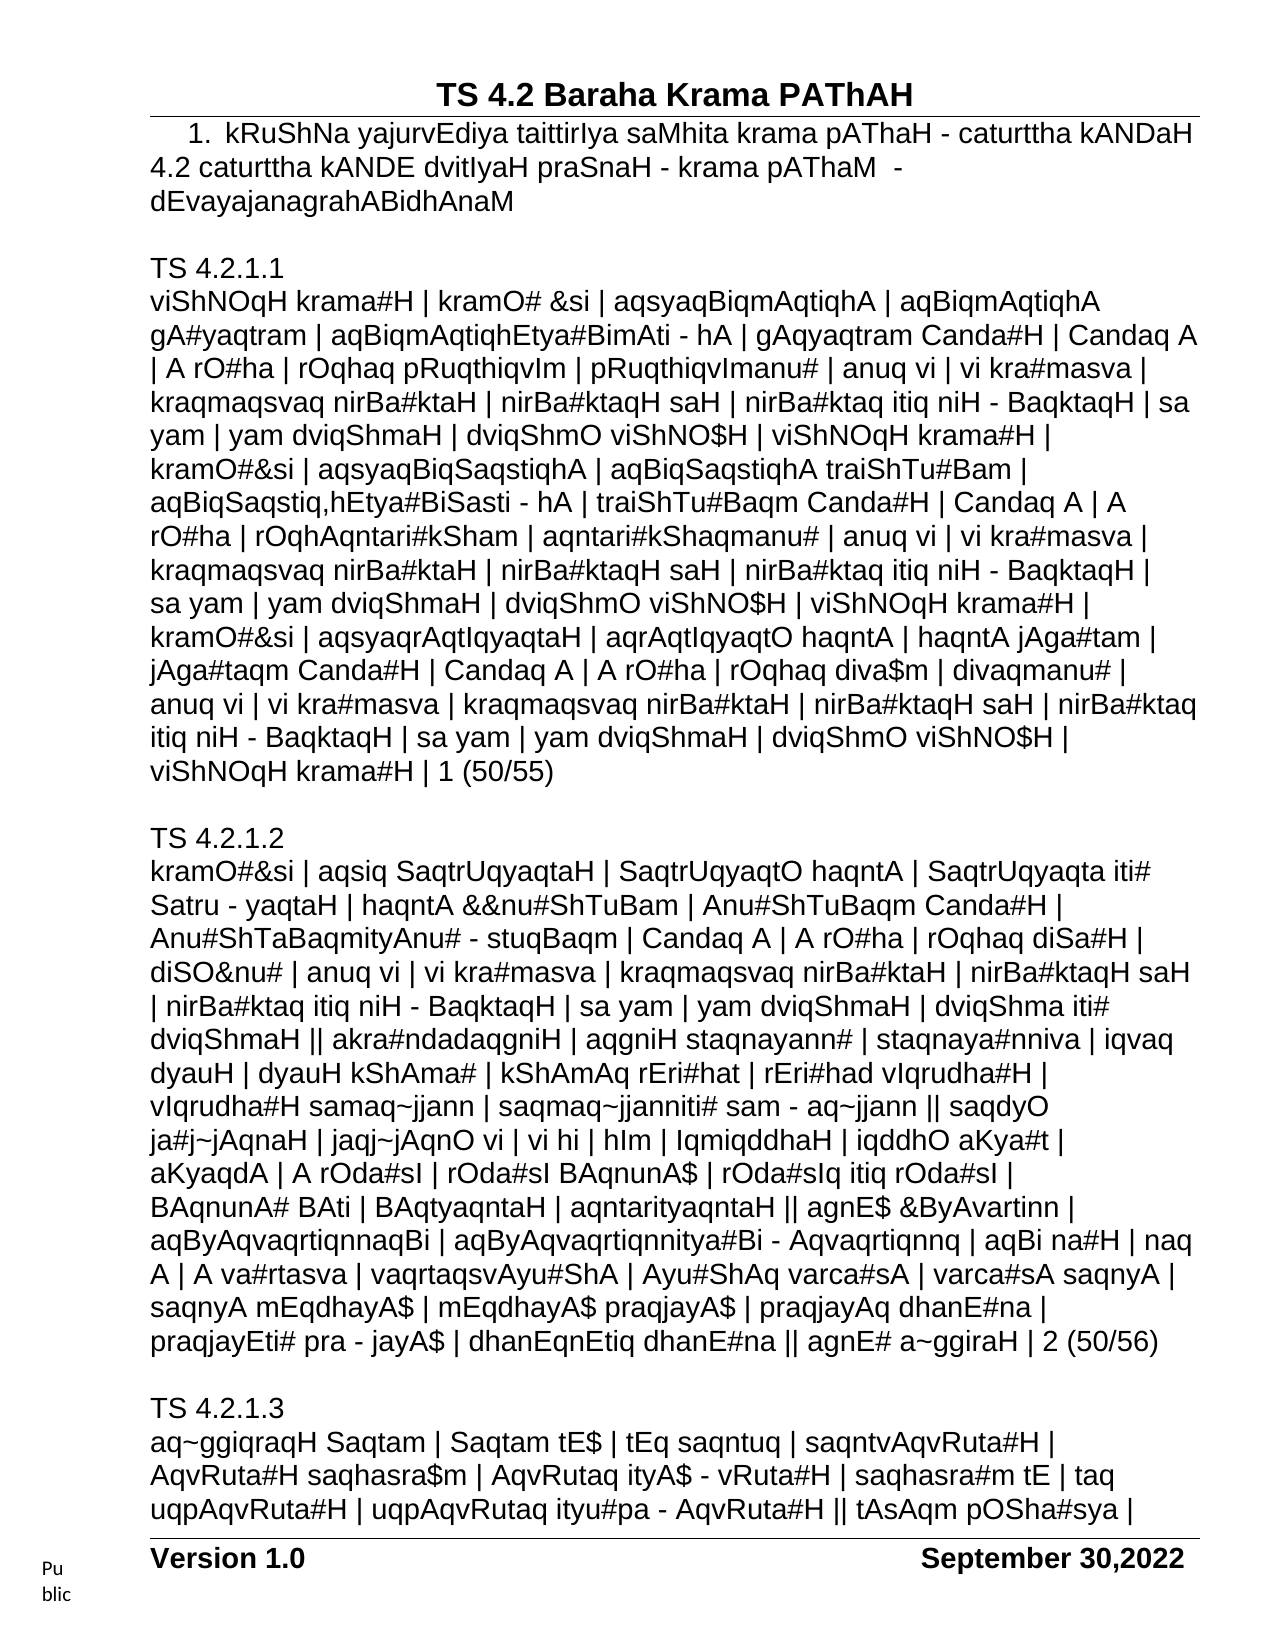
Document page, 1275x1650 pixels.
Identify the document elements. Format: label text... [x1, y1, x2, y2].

text 4.2 caturttha kANDE dvitIyaH praSnaH - krama pAThaM - dEvayajanagrahABidhAnaM [150, 150, 1200, 217]
text TS 4.2.1.1 [150, 251, 1200, 284]
text TS 4.2.1.3 [150, 1391, 1200, 1425]
text kramO#&si | aqsiq SaqtrUqyaqtaH | SaqtrUqyaqtO haqntA | SaqtrUqyaqta iti# Satru - yaqtaH | haqntA &&nu#ShTuBam | Anu#ShTuBaqm Canda#H | Anu#ShTaBaqmityAnu# - stuqBaqm | Candaq A | A rO#ha | rOqhaq diSa#H | diSO&nu# | anuq vi | vi kra#masva | kraqmaqsvaq nirBa#ktaH | nirBa#ktaqH saH | nirBa#ktaq itiq niH - BaqktaqH | sa yam | yam dviqShmaH | dviqShma iti# dviqShmaH || akra#ndadaqgniH | aqgniH staqnayann# | staqnaya#nniva | iqvaq dyauH | dyauH kShAma# | kShAmAq rEri#hat | rEri#had vIqrudha#H | vIqrudha#H samaq~jjann | saqmaq~jjanniti# sam - aq~jjann || saqdyO ja#j~jAqnaH | jaqj~jAqnO vi | vi hi | hIm | IqmiqddhaH | iqddhO aKya#t | aKyaqdA | A rOda#sI | rOda#sI BAqnunA$ | rOda#sIq itiq rOda#sI | BAqnunA# BAti | BAqtyaqntaH | aqntarityaqntaH || agnE$ &ByAvartinn | aqByAqvaqrtiqnnaqBi | aqByAqvaqrtiqnnitya#Bi - Aqvaqrtiqnnq | aqBi na#H | naq A | A va#rtasva | vaqrtaqsvAyu#ShA | Ayu#ShAq varca#sA | varca#sA saqnyA | saqnyA mEqdhayA$ | mEqdhayA$ praqjayA$ | praqjayAq dhanE#na | praqjayEti# pra - jayA$ | dhanEqnEtiq dhanE#na || agnE# a~ggiraH | 2 (50/56) [150, 854, 1200, 1358]
text TS 4.2.1.2 [150, 821, 1200, 854]
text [150, 1425, 1200, 1525]
text viShNOqH krama#H | kramO# &si | aqsyaqBiqmAqtiqhA | aqBiqmAqtiqhA gA#yaqtram | aqBiqmAqtiqhEtya#BimAti - hA | gAqyaqtram Canda#H | Candaq A | A rO#ha | rOqhaq pRuqthiqvIm | pRuqthiqvImanu# | anuq vi | vi kra#masva | kraqmaqsvaq nirBa#ktaH | nirBa#ktaqH saH | nirBa#ktaq itiq niH - BaqktaqH | sa yam | yam dviqShmaH | dviqShmO viShNO$H | viShNOqH krama#H | kramO#&si | aqsyaqBiqSaqstiqhA | aqBiqSaqstiqhA traiShTu#Bam | aqBiqSaqstiq,hEtya#BiSasti - hA | traiShTu#Baqm Canda#H | Candaq A | A rO#ha | rOqhAqntari#kSham | aqntari#kShaqmanu# | anuq vi | vi kra#masva | kraqmaqsvaq nirBa#ktaH | nirBa#ktaqH saH | nirBa#ktaq itiq niH - BaqktaqH | sa yam | yam dviqShmaH | dviqShmO viShNO$H | viShNOqH krama#H | kramO#&si | aqsyaqrAqtIqyaqtaH | aqrAqtIqyaqtO haqntA | haqntA jAga#tam | jAga#taqm Canda#H | Candaq A | A rO#ha | rOqhaq diva$m | divaqmanu# | anuq vi | vi kra#masva | kraqmaqsvaq nirBa#ktaH | nirBa#ktaqH saH | nirBa#ktaq itiq niH - BaqktaqH | sa yam | yam dviqShmaH | dviqShmO viShNO$H | viShNOqH krama#H | 1 (50/55) [150, 284, 1200, 787]
list kRuShNa yajurvEdiya taittirIya saMhita krama pAThaH - caturttha kANDaH [187, 117, 1200, 150]
